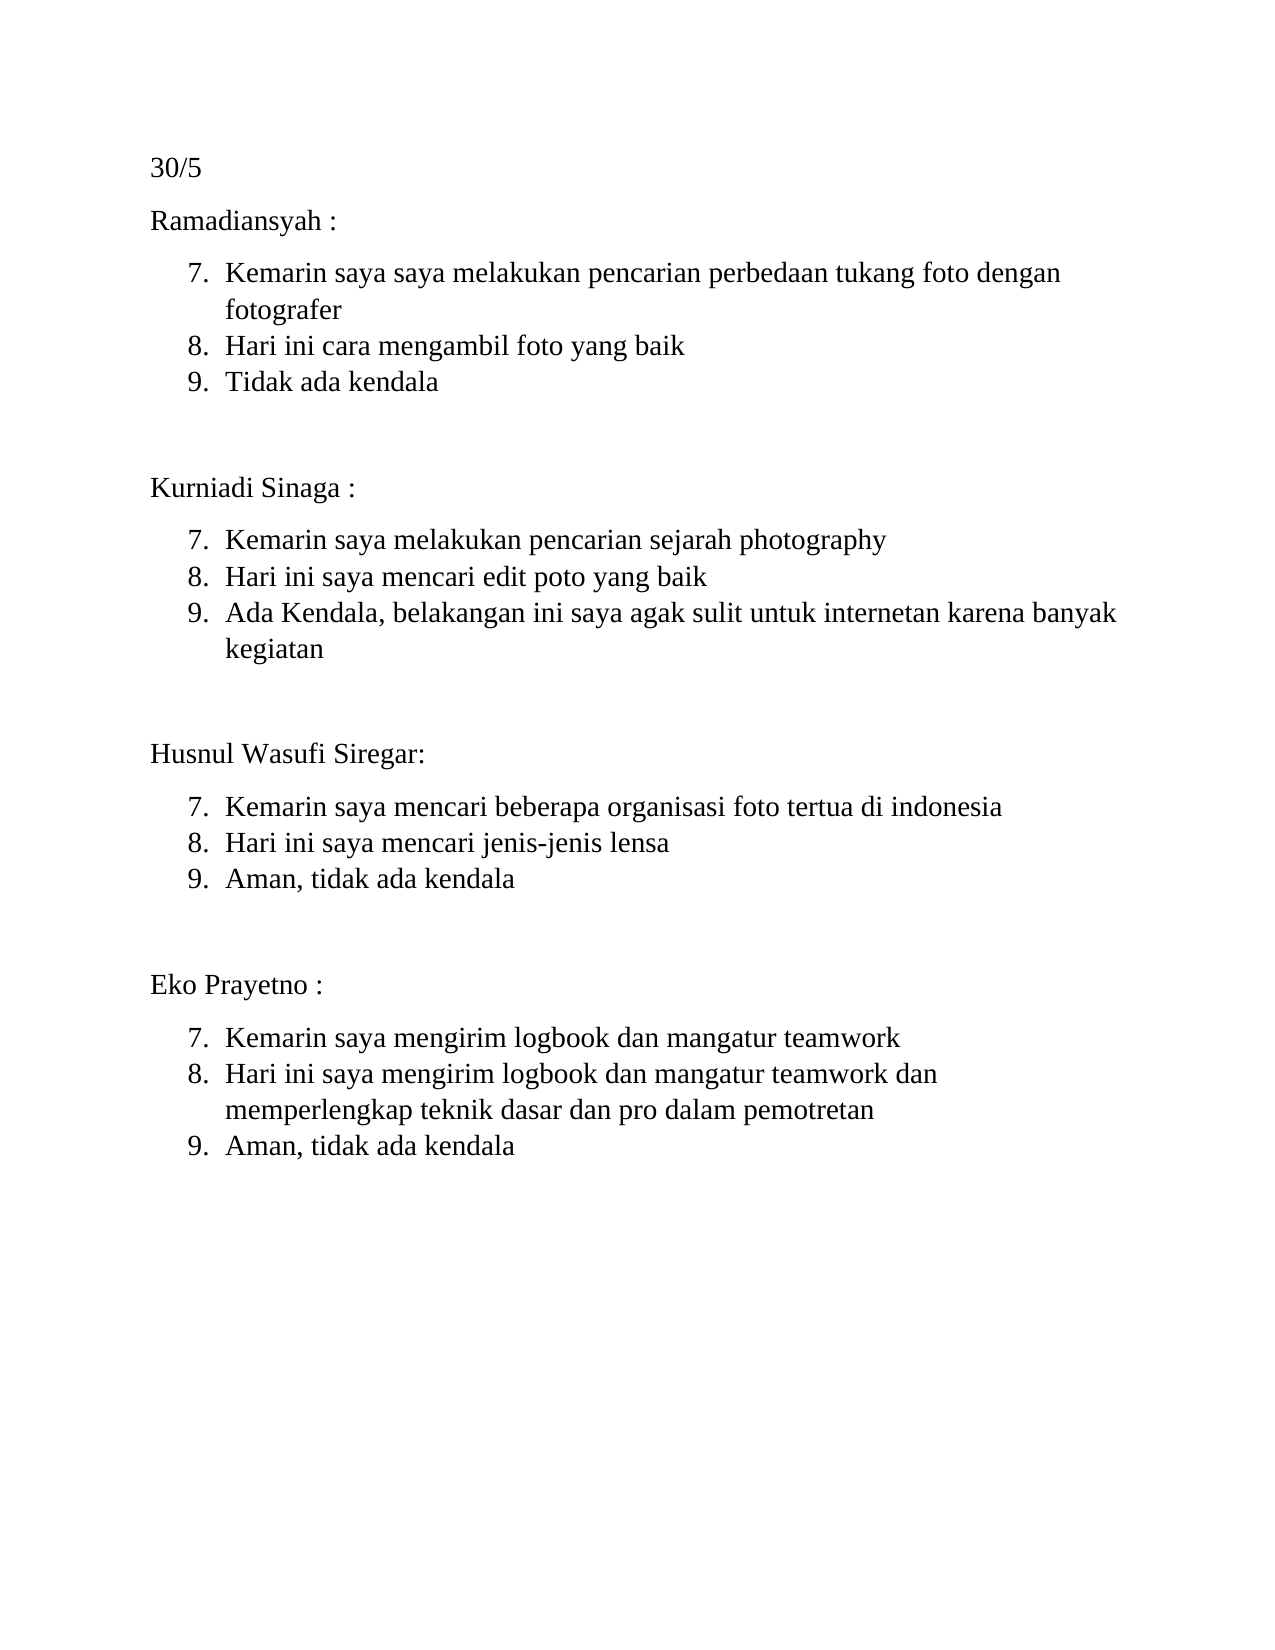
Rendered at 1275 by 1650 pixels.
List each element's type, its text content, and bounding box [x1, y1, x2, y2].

list Kemarin saya saya melakukan pencarian perbedaan tukang foto dengan fotografer [187, 256, 1125, 325]
text Eko Prayetno : [150, 967, 1125, 1001]
list Hari ini cara mengambil foto yang baik [187, 328, 1125, 361]
list Kemarin saya melakukan pencarian sejarah photography [187, 522, 1125, 556]
list Ada Kendala, belakangan ini saya agak sulit untuk internetan karena banyak kegiatan [187, 595, 1125, 664]
text Ramadiansyah : [150, 203, 1125, 236]
list Tidak ada kendala [187, 364, 1125, 398]
text 30/5 [150, 150, 1125, 183]
list Aman, tidak ada kendala [187, 1128, 1125, 1162]
list Hari ini saya mencari edit poto yang baik [187, 559, 1125, 592]
list Kemarin saya mencari beberapa organisasi foto tertua di indonesia [187, 789, 1125, 823]
text Kurniadi Sinaga : [150, 470, 1125, 503]
list Hari ini saya mencari jenis-jenis lensa [187, 826, 1125, 859]
text Husnul Wasufi Siregar: [150, 737, 1125, 770]
list Hari ini saya mengirim logbook dan mangatur teamwork dan memperlengkap teknik dasar dan pro dalam pemotretan [187, 1056, 1125, 1126]
list Aman, tidak ada kendala [187, 862, 1125, 895]
list Kemarin saya mengirim logbook dan mangatur teamwork [187, 1020, 1125, 1054]
